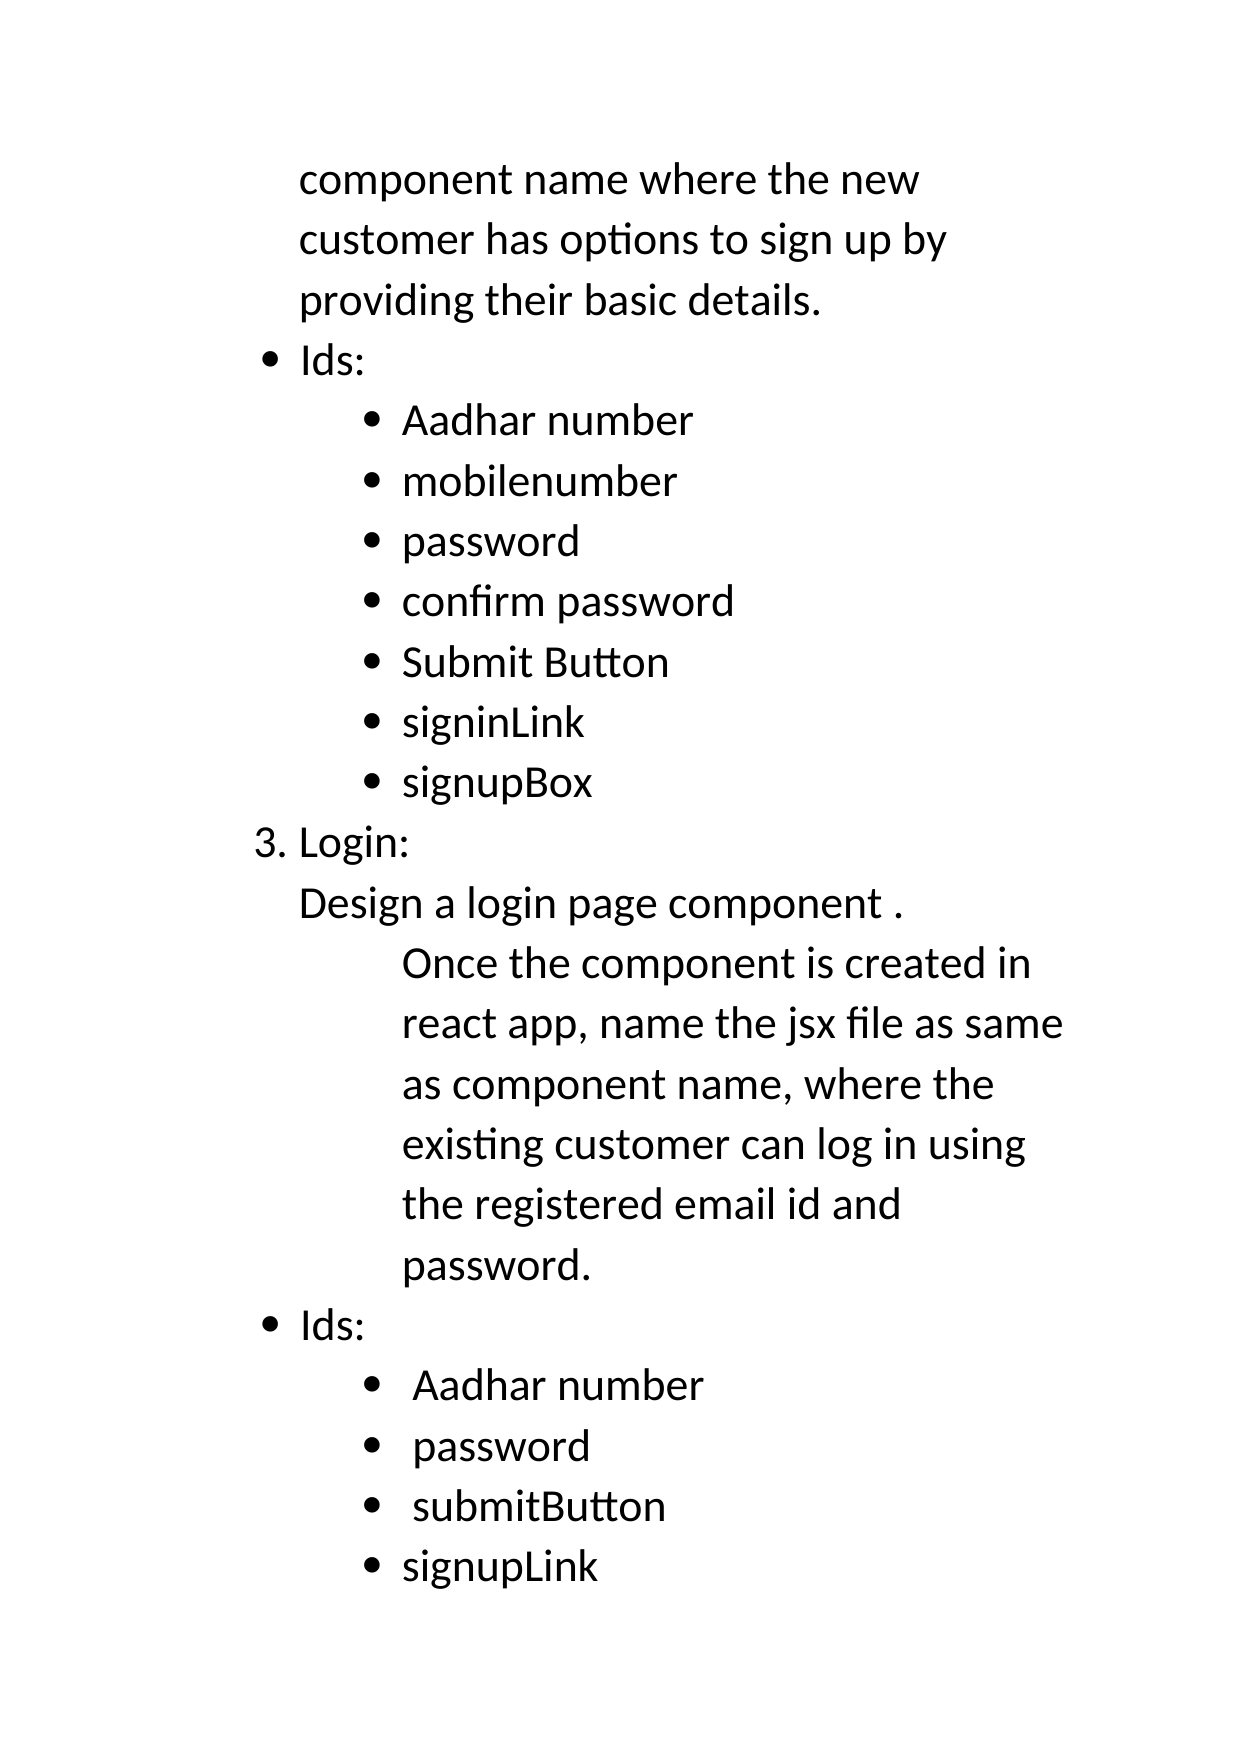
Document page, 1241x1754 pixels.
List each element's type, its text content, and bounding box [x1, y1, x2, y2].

list signupBox [364, 753, 1090, 809]
list Design a login page component . [298, 874, 1090, 930]
list password [364, 512, 1090, 568]
list Ids: [262, 1296, 1090, 1352]
list existing customer can log in using the registered email id and password. [402, 1115, 1090, 1292]
list password [364, 1417, 1090, 1472]
list Login: [253, 813, 1090, 869]
list Once the component is created in react app, name the jsx file as same as component name, where the [402, 934, 1090, 1111]
list submitButton [364, 1477, 1090, 1533]
list Aadhar number [364, 391, 1090, 447]
list signinLink [364, 693, 1090, 749]
list Aadhar number [364, 1356, 1090, 1412]
list Submit Button [364, 632, 1090, 688]
list signupLink [364, 1537, 1090, 1593]
list mobilenumber [364, 452, 1090, 507]
list confirm password [364, 572, 1090, 628]
list Ids: [262, 331, 1090, 387]
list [298, 150, 1090, 327]
